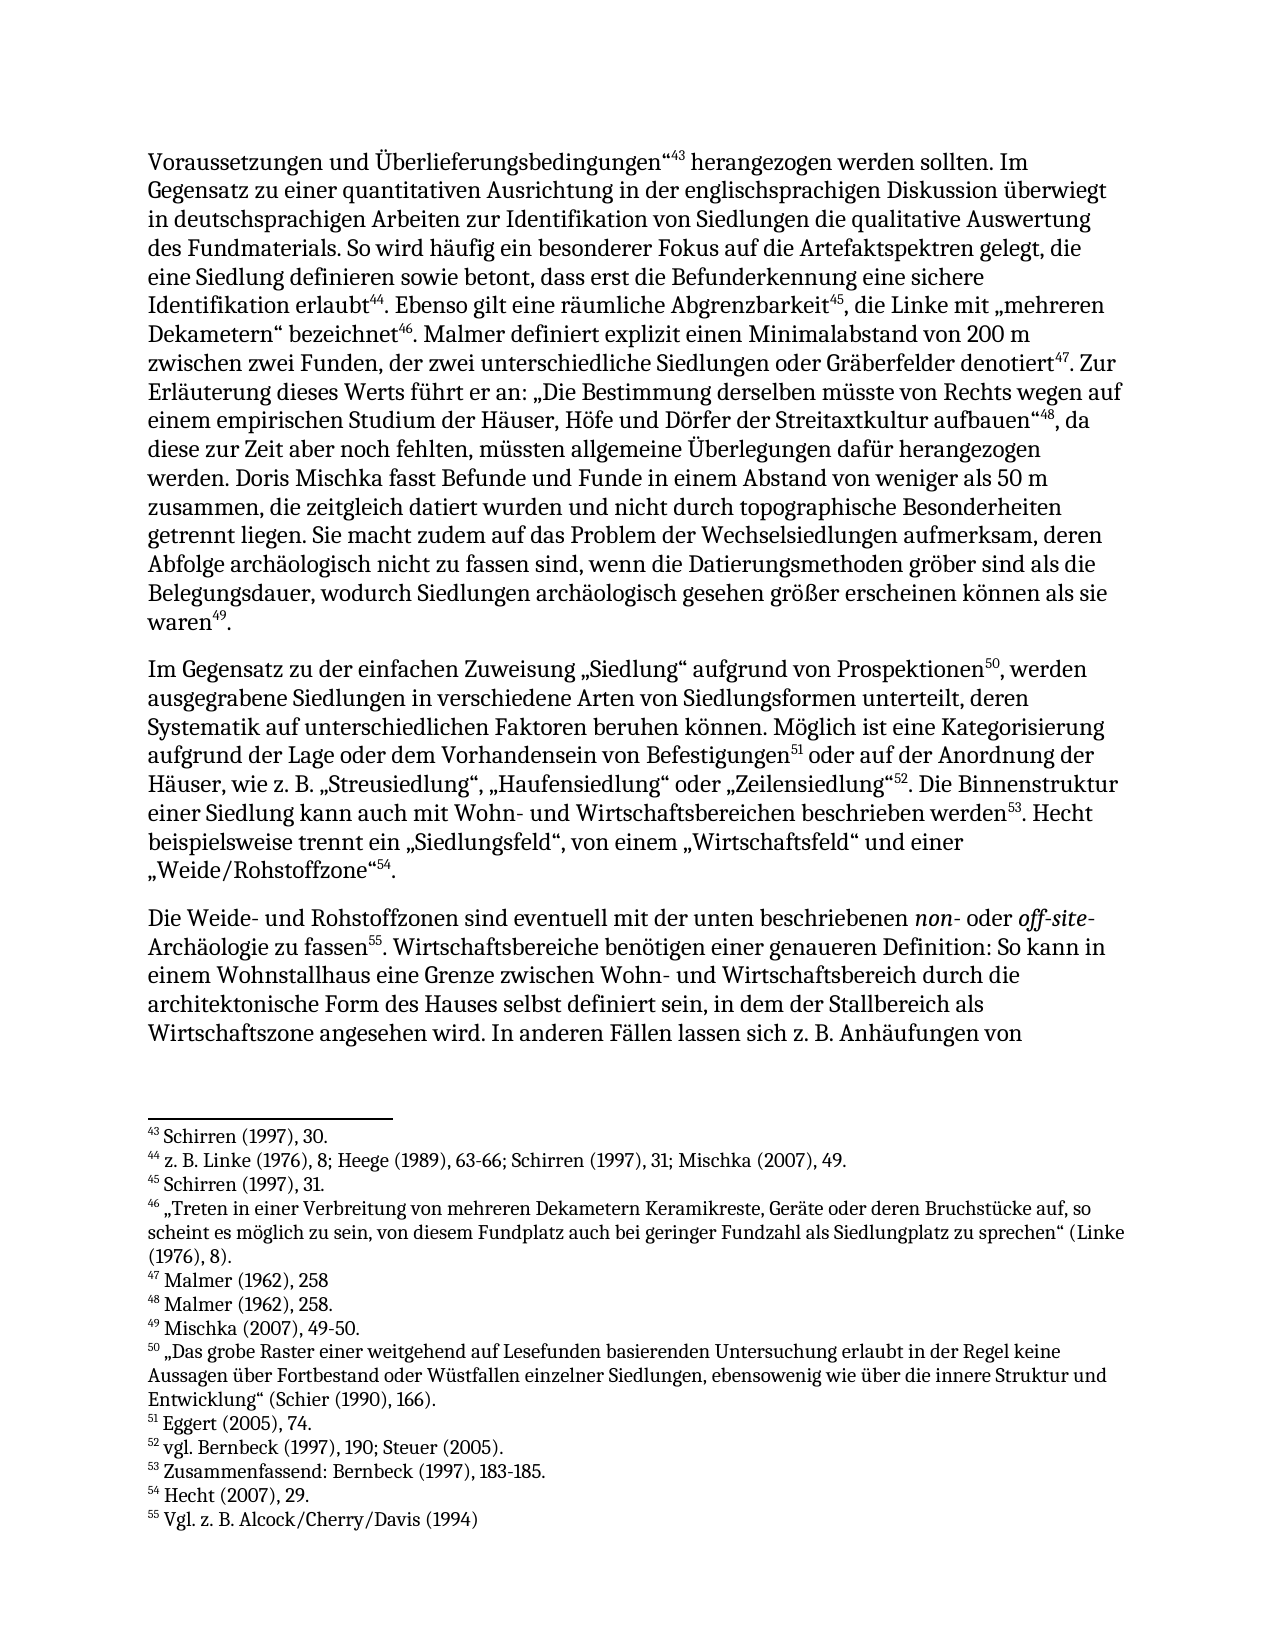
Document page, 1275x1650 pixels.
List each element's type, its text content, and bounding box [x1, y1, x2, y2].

text Im Gegensatz zu der einfachen Zuweisung „Siedlung“ aufgrund von Prospektionen, werden ausgegrabene Siedlungen in verschiedene Arten von Siedlungsformen unterteilt, deren Systematik auf unterschiedlichen Faktoren beruhen können. Möglich ist eine Kategorisierung aufgrund der Lage oder dem Vorhandensein von Befestigungen oder auf der Anordnung der Häuser, wie z. B. „Streusiedlung“, „Haufensiedlung“ oder „Zeilensiedlung“. Die Binnenstruktur einer Siedlung kann auch mit Wohn- und Wirtschaftsbereichen beschrieben werden. Hecht beispielsweise trennt ein „Siedlungsfeld“, von einem „Wirtschaftsfeld“ und einer „Weide/Rohstoffzone“. [148, 655, 1127, 885]
text Die Diskussion um die archäologische Identifikation von Siedlungen hat sich an der Auswertung von Landesaufnahmen, Fundstreuungen und Feldbegehungen entzündet: Nach Malmer gibt es hier Qualitäts- und Quantitätsmerkmale zu unterscheiden. Als Qualitätskriterium sieht er den Ausschluss, dass der Fund aus einem Grab- oder Depotkontext stammt, während sein minimales Quantitätskriterium eine einzelne Scherbe ist. Dies wird von Nelson entschieden als zu wenig zurückgewiesen und auch von anderen Bearbeitern kritisch gesehen. Schirren weist darauf hin, dass dabei kulturspezifisch vorgegangen werden muss und „Definitionen von „Siedlung“ [..] aus Gebieten mit vergleichbaren naturräumlichen Voraussetzungen und Überlieferungsbedingungen“ herangezogen werden sollten. Im Gegensatz zu einer quantitativen Ausrichtung in der englischsprachigen Diskussion überwiegt in deutschsprachigen Arbeiten zur Identifikation von Siedlungen die qualitative Auswertung des Fundmaterials. So wird häufig ein besonderer Fokus auf die Artefaktspektren gelegt, die eine Siedlung definieren sowie betont, dass erst die Befunderkennung eine sichere Identifikation erlaubt. Ebenso gilt eine räumliche Abgrenzbarkeit, die Linke mit „mehreren Dekametern“ bezeichnet. Malmer definiert explizit einen Minimalabstand von 200 m zwischen zwei Funden, der zwei unterschiedliche Siedlungen oder Gräberfelder denotiert. Zur Erläuterung dieses Werts führt er an: „Die Bestimmung derselben müsste von Rechts wegen auf einem empirischen Studium der Häuser, Höfe und Dörfer der Streitaxtkultur aufbauen“, da diese zur Zeit aber noch fehlten, müssten allgemeine Überlegungen dafür herangezogen werden. Doris Mischka fasst Befunde und Funde in einem Abstand von weniger als 50 m zusammen, die zeitgleich datiert wurden und nicht durch topographische Besonderheiten getrennt liegen. Sie macht zudem auf das Problem der Wechselsiedlungen aufmerksam, deren Abfolge archäologisch nicht zu fassen sind, wenn die Datierungsmethoden gröber sind als die Belegungsdauer, wodurch Siedlungen archäologisch gesehen größer erscheinen können als sie waren. [148, 148, 1127, 636]
text Die Weide- und Rohstoffzonen sind eventuell mit der unten beschriebenen non- oder off-site-Archäologie zu fassen. Wirtschaftsbereiche benötigen einer genaueren Definition: So kann in einem Wohnstallhaus eine Grenze zwischen Wohn- und Wirtschaftsbereich durch die architektonische Form des Hauses selbst definiert sein, in dem der Stallbereich als Wirtschaftszone angesehen wird. In anderen Fällen lassen sich z. B. Anhäufungen von Ofengruben in einem Bereich finden, der abseits von Wohnhäusern liegt. In solchen Fällen lässt sich eine innere Struktur der Siedlung erkennen. [148, 904, 1127, 1048]
